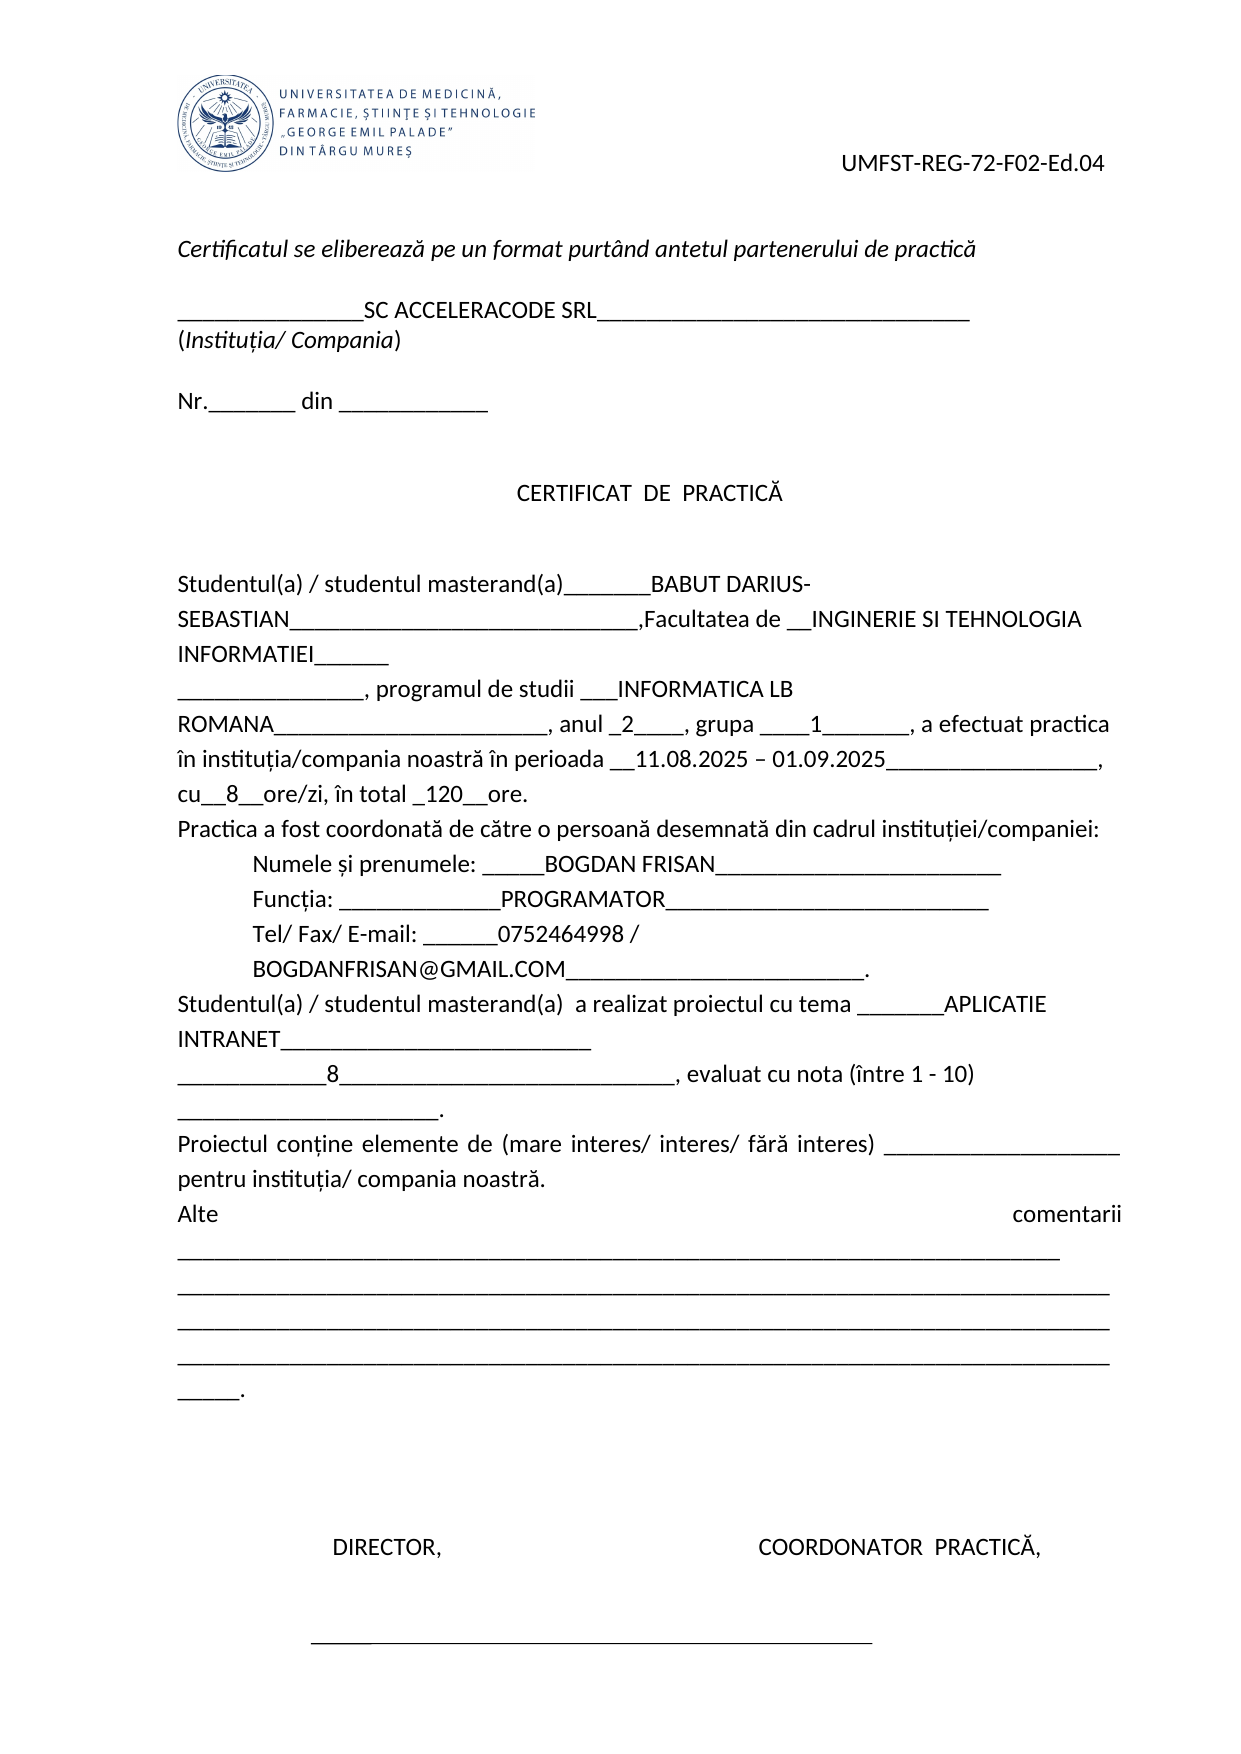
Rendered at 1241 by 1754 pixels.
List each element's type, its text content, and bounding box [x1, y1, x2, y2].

text Practica a fost coordonată de către o persoană desemnată din cadrul instituţiei/companiei: [177, 813, 1122, 844]
text Alte comentarii _______________________________________________________________________ [177, 1198, 1122, 1264]
text DIRECTOR, COORDONATOR PRACTICĂ, [177, 1531, 1122, 1561]
text Tel/ Fax/ E-mail: ______0752464998 / BOGDANFRISAN@GMAIL.COM________________________. [252, 918, 1122, 984]
text CERTIFICAT DE PRACTICĂ [177, 477, 1122, 507]
text ______________________________________________________________________________________________________________________________________________________________________________________________________________________________________. [177, 1268, 1122, 1404]
text Funcţia: _____________PROGRAMATOR__________________________ [252, 883, 1122, 914]
text _______________SC ACCELERACODE SRL______________________________ [177, 294, 1122, 324]
text Certificatul se eliberează pe un format purtând antetul partenerului de practică [177, 233, 1122, 263]
text _______________, programul de studii ___INFORMATICA LB ROMANA______________________, anul _2____, grupa ____1_______, a efectuat practica în instituţia/compania noastră în perioada __11.08.2025 – 01.09.2025_________________, cu__8__ore/zi, în total _120__ore. [177, 673, 1122, 809]
picture [177, 75, 535, 172]
text Nr._______ din ____________ [177, 385, 1122, 416]
text Proiectul conţine elemente de (mare interes/ interes/ fără interes) ___________________ pentru instituţia/ compania noastră. [177, 1128, 1122, 1194]
text Studentul(a) / studentul masterand(a) a realizat proiectul cu tema _______APLICATIE INTRANET_________________________ [177, 988, 1122, 1054]
text Numele şi prenumele: _____BOGDAN FRISAN_______________________ [252, 848, 1122, 879]
text ____________8___________________________, evaluat cu nota (între 1 - 10) _____________________. [177, 1058, 1122, 1124]
text Studentul(a) / studentul masterand(a)_______BABUT DARIUS-SEBASTIAN____________________________,Facultatea de __INGINERIE SI TEHNOLOGIA INFORMATIEI______ [177, 568, 1122, 669]
text (Instituţia/ Compania) [177, 324, 1122, 355]
